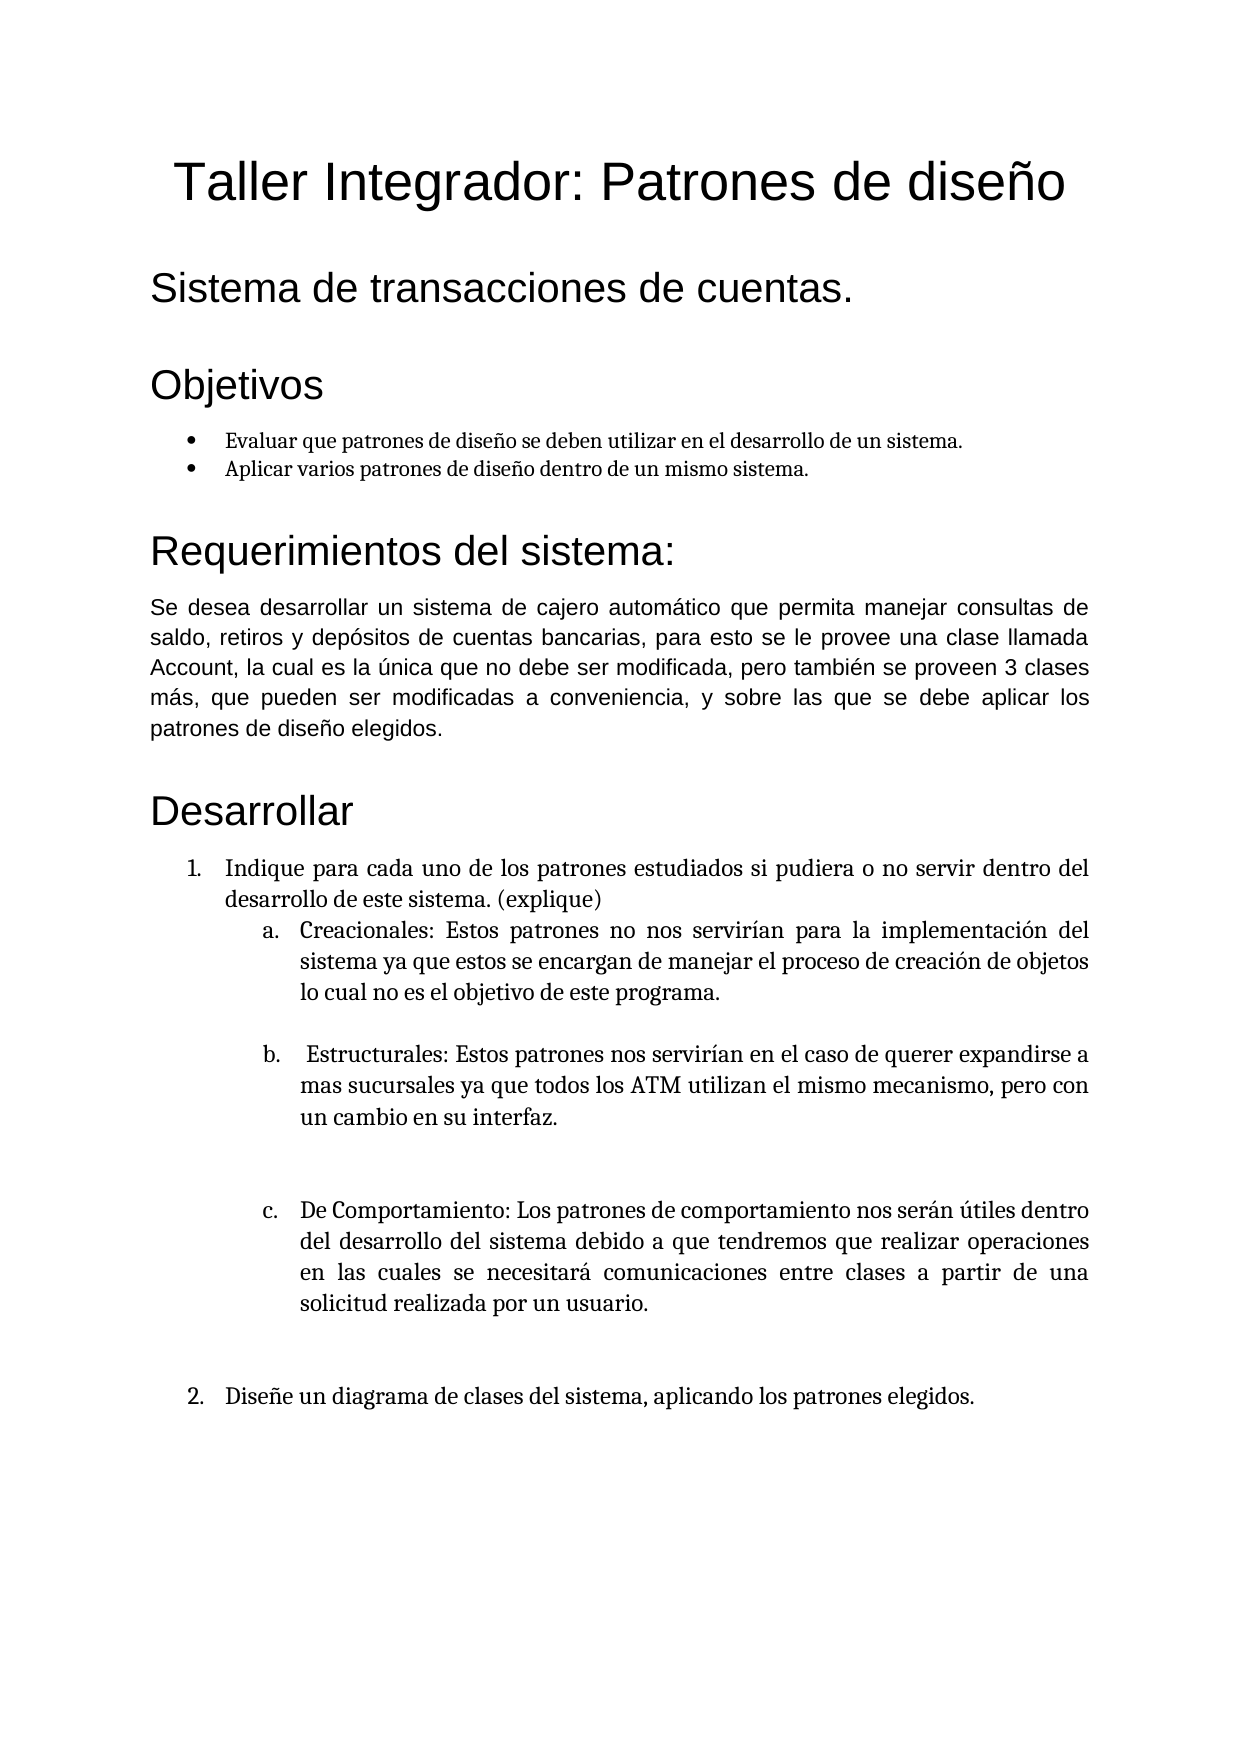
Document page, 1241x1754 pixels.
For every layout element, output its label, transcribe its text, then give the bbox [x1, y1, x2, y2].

subtitle Sistema de transacciones de cuentas. [150, 263, 1090, 311]
list Estructurales: Estos patrones nos servirían en el caso de querer expandirse a mas sucursales ya que todos los ATM utilizan el mismo mecanismo, pero con un cambio en su interfaz. [262, 1040, 1090, 1131]
subtitle Desarrollar [150, 786, 1090, 834]
text Se desea desarrollar un sistema de cajero automático que permita manejar consultas de saldo, retiros y depósitos de cuentas bancarias, para esto se le provee una clase llamada Account, la cual es la única que no debe ser modificada, pero también se proveen 3 clases más, que pueden ser modificadas a conveniencia, y sobre las que se debe aplicar los patrones de diseño elegidos. [150, 594, 1090, 741]
list Creacionales: Estos patrones no nos servirían para la implementación del sistema ya que estos se encargan de manejar el proceso de creación de objetos lo cual no es el objetivo de este programa. [262, 916, 1090, 1007]
list Diseñe un diagrama de clases del sistema, aplicando los patrones elegidos. [187, 1382, 1090, 1411]
subtitle Requerimientos del sistema: [150, 526, 1090, 574]
list Evaluar que patrones de diseño se deben utilizar en el desarrollo de un sistema. [187, 428, 1090, 454]
list Aplicar varios patrones de diseño dentro de un mismo sistema. [187, 456, 1090, 482]
title Taller Integrador: Patrones de diseño [150, 150, 1090, 212]
subtitle Objetivos [150, 360, 1090, 408]
list De Comportamiento: Los patrones de comportamiento nos serán útiles dentro del desarrollo del sistema debido a que tendremos que realizar operaciones en las cuales se necesitará comunicaciones entre clases a partir de una solicitud realizada por un usuario. [262, 1196, 1090, 1317]
list Indique para cada uno de los patrones estudiados si pudiera o no servir dentro del desarrollo de este sistema. (explique) [187, 854, 1090, 914]
